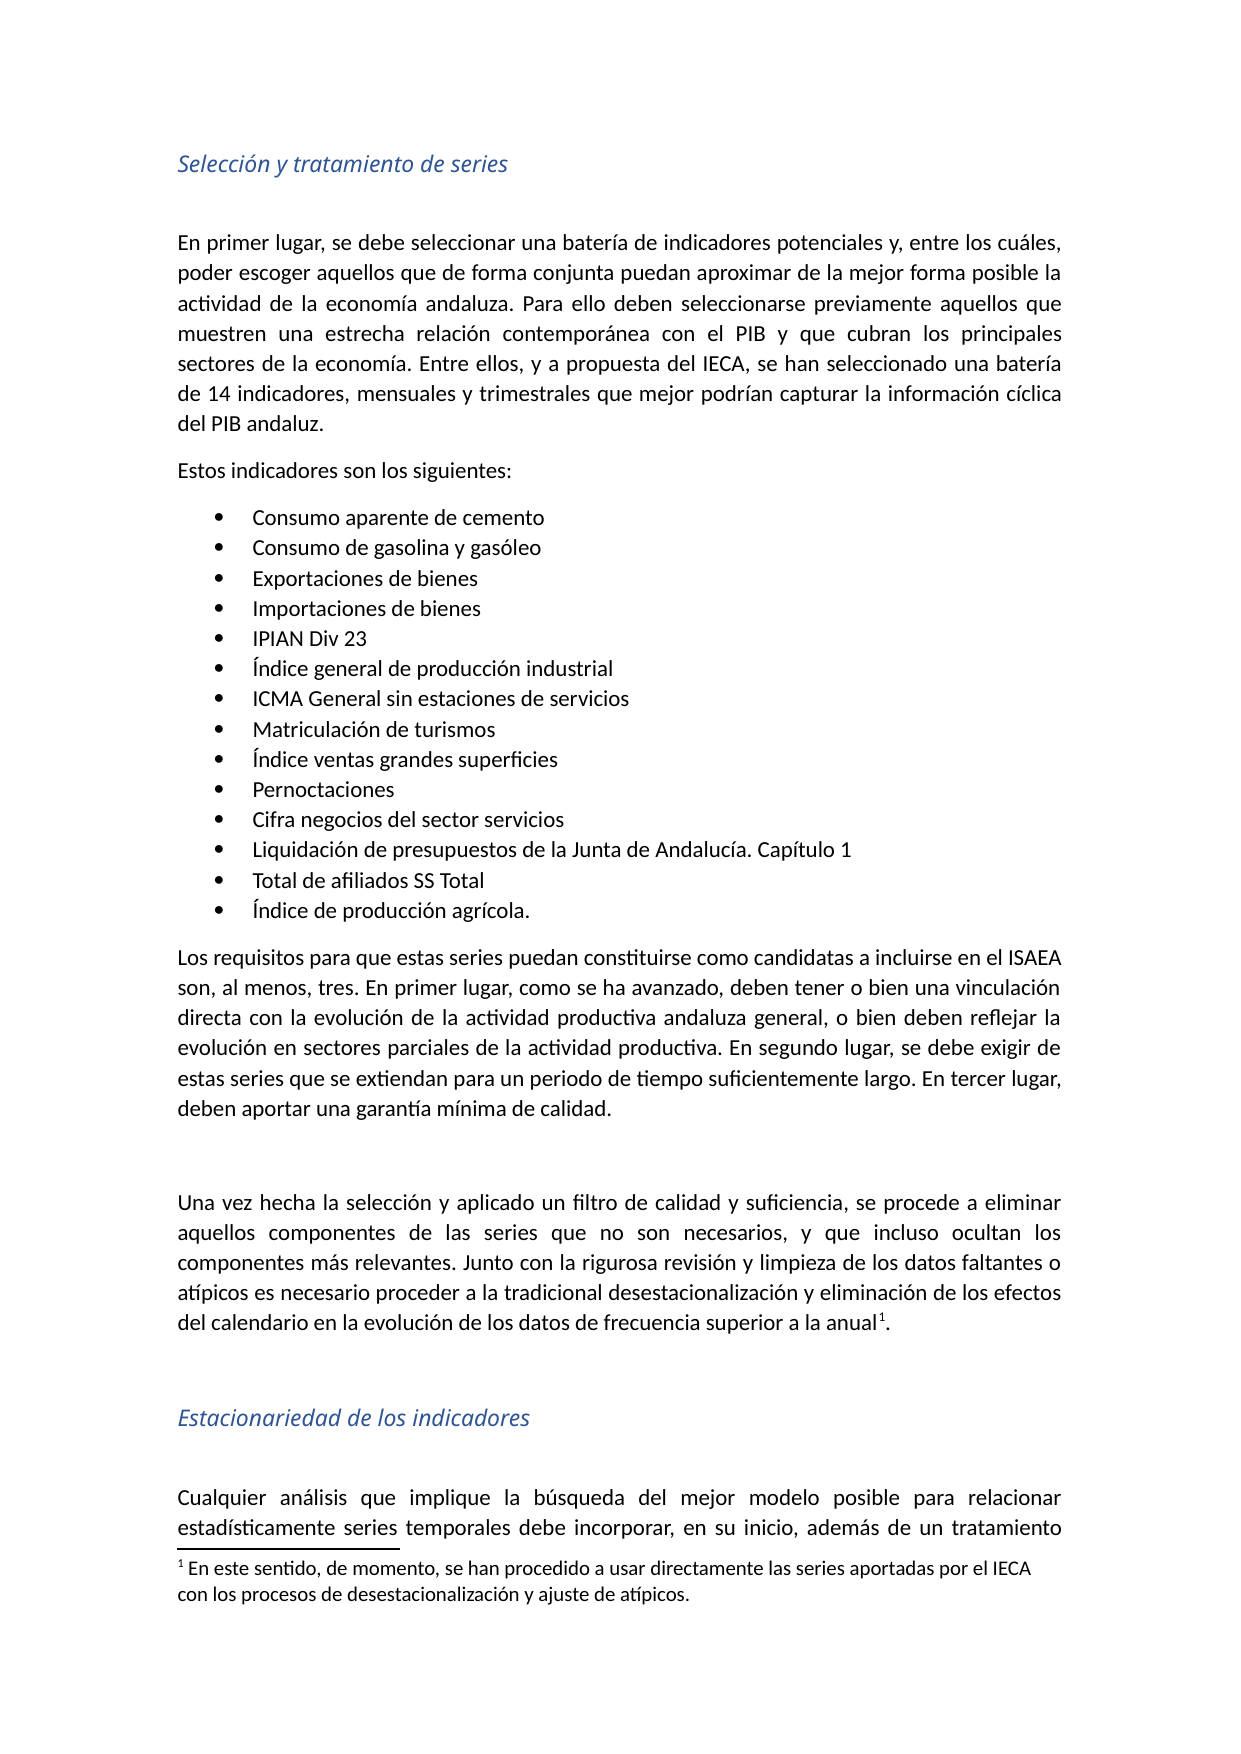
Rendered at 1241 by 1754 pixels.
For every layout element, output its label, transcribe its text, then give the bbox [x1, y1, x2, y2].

list Matriculación de turismos [215, 715, 1063, 743]
text Estos indicadores son los siguientes: [177, 456, 1063, 484]
subtitle Estacionariedad de los indicadores [177, 1402, 1063, 1433]
list Índice ventas grandes superficies [215, 745, 1063, 773]
list Exportaciones de bienes [215, 564, 1063, 592]
text Los requisitos para que estas series puedan constituirse como candidatas a incluirse en el ISAEA son, al menos, tres. En primer lugar, como se ha avanzado, deben tener o bien una vinculación directa con la evolución de la actividad productiva andaluza general, o bien deben reflejar la evolución en sectores parciales de la actividad productiva. En segundo lugar, se debe exigir de estas series que se extiendan para un periodo de tiempo suficientemente largo. En tercer lugar, deben aportar una garantía mínima de calidad. [177, 943, 1063, 1122]
list ICMA General sin estaciones de servicios [215, 684, 1063, 712]
list Total de afiliados SS Total [215, 866, 1063, 894]
list Consumo de gasolina y gasóleo [215, 533, 1063, 561]
list Consumo aparente de cemento [215, 503, 1063, 531]
list IPIAN Div 23 [215, 624, 1063, 652]
subtitle Selección y tratamiento de series [177, 148, 1063, 179]
list Cifra negocios del sector servicios [215, 805, 1063, 833]
text En primer lugar, se debe seleccionar una batería de indicadores potenciales y, entre los cuáles, poder escoger aquellos que de forma conjunta puedan aproximar de la mejor forma posible la actividad de la economía andaluza. Para ello deben seleccionarse previamente aquellos que muestren una estrecha relación contemporánea con el PIB y que cubran los principales sectores de la economía. Entre ellos, y a propuesta del IECA, se han seleccionado una batería de 14 indicadores, mensuales y trimestrales que mejor podrían capturar la información cíclica del PIB andaluz. [177, 228, 1063, 437]
list Liquidación de presupuestos de la Junta de Andalucía. Capítulo 1 [215, 836, 1063, 863]
list Índice general de producción industrial [215, 654, 1063, 682]
list Índice de producción agrícola. [215, 896, 1063, 924]
list Pernoctaciones [215, 775, 1063, 803]
text Una vez hecha la selección y aplicado un filtro de calidad y suficiencia, se procede a eliminar aquellos componentes de las series que no son necesarios, y que incluso ocultan los componentes más relevantes. Junto con la rigurosa revisión y limpieza de los datos faltantes o atípicos es necesario proceder a la tradicional desestacionalización y eliminación de los efectos del calendario en la evolución de los datos de frecuencia superior a la anual. [177, 1188, 1063, 1336]
list Importaciones de bienes [215, 594, 1063, 622]
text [177, 1483, 1063, 1541]
